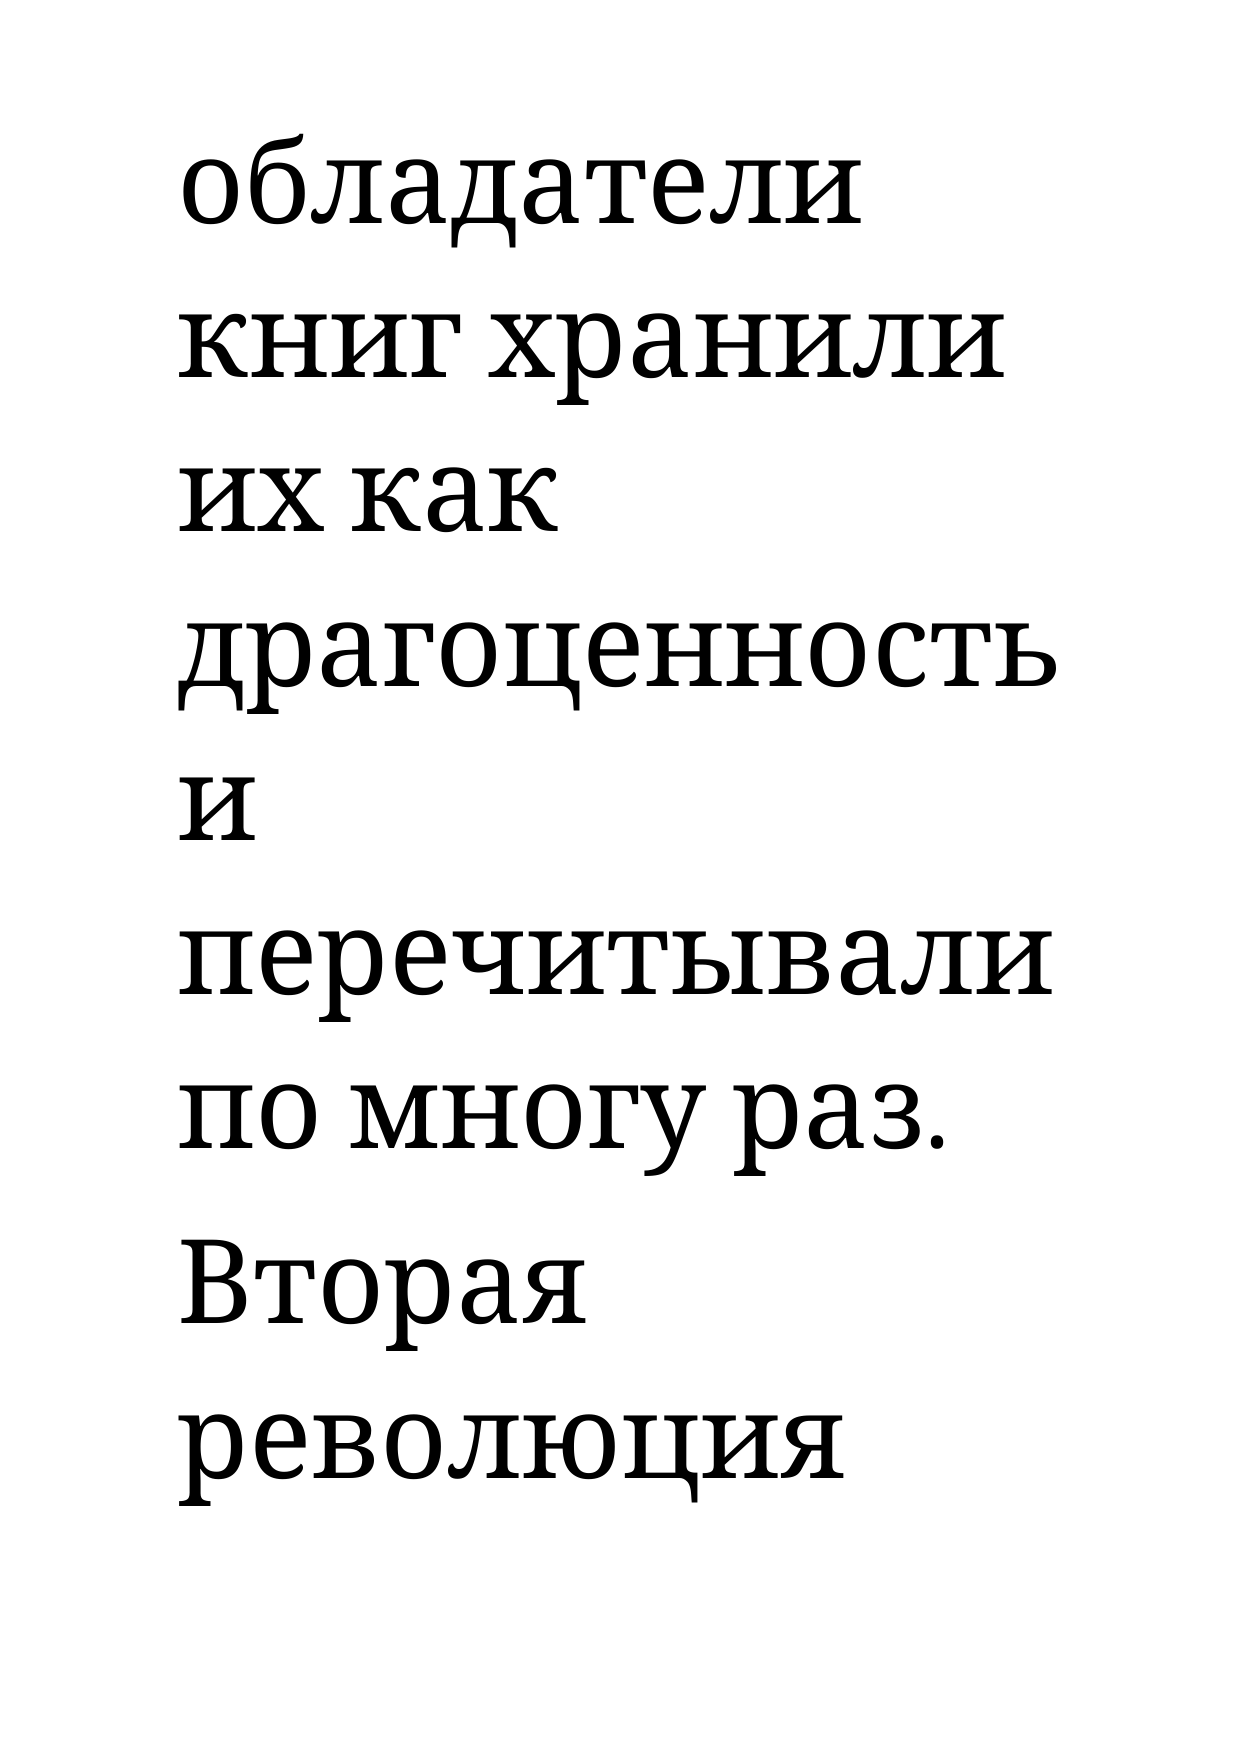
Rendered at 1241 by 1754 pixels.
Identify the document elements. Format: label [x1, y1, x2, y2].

text [177, 118, 1152, 1178]
text [177, 1219, 1152, 1507]
